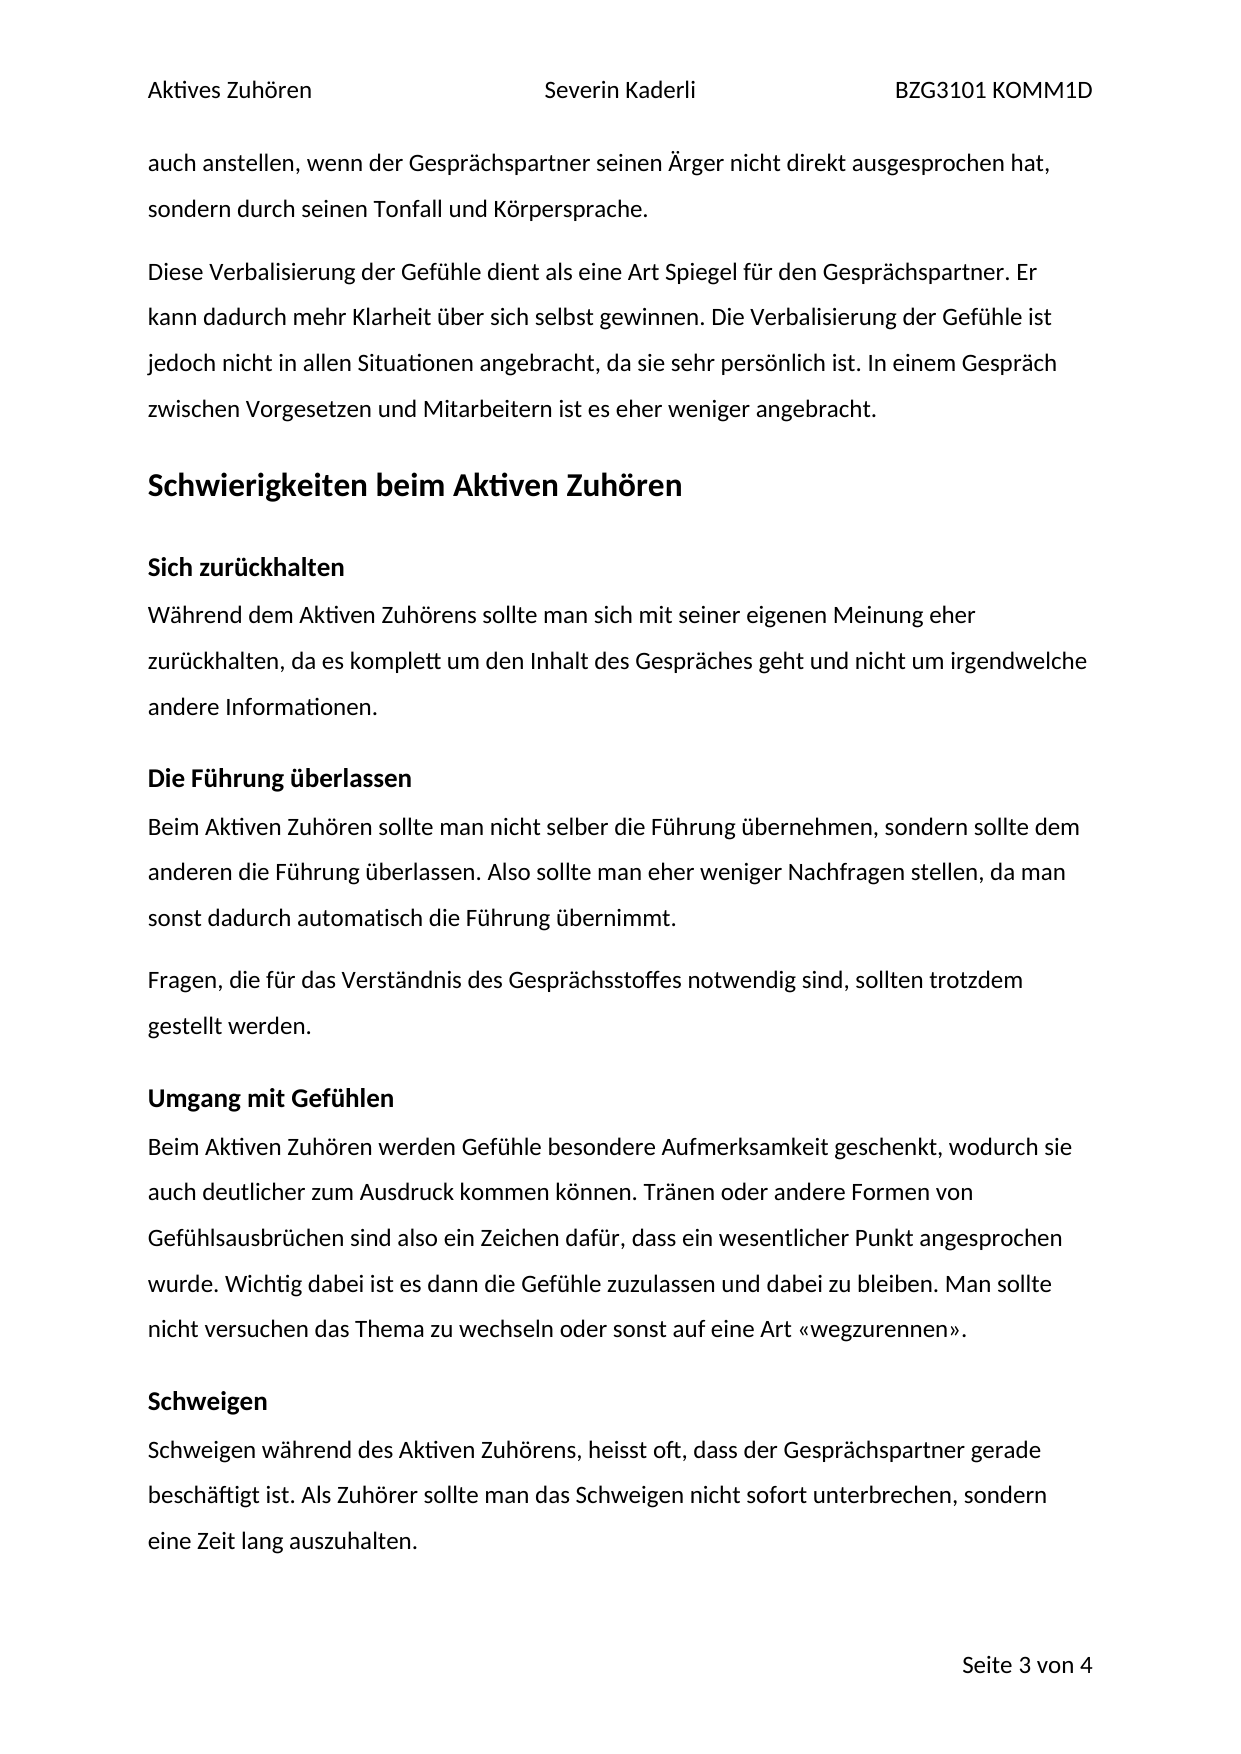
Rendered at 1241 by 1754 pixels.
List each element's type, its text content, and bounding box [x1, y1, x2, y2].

subtitle Umgang mit Gefühlen [148, 1081, 1093, 1114]
text Beim Aktiven Zuhören sollte man nicht selber die Führung übernehmen, sondern sollte dem anderen die Führung überlassen. Also sollte man eher weniger Nachfragen stellen, da man sonst dadurch automatisch die Führung übernimmt. [148, 811, 1093, 933]
subtitle Sich zurückhalten [148, 550, 1093, 583]
subtitle Die Führung überlassen [148, 761, 1093, 794]
subtitle Schweigen [148, 1384, 1093, 1417]
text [148, 148, 1093, 224]
text Fragen, die für das Verständnis des Gesprächsstoffes notwendig sind, sollten trotzdem gestellt werden. [148, 965, 1093, 1041]
text Diese Verbalisierung der Gefühle dient als eine Art Spiegel für den Gesprächspartner. Er kann dadurch mehr Klarheit über sich selbst gewinnen. Die Verbalisierung der Gefühle ist jedoch nicht in allen Situationen angebracht, da sie sehr persönlich ist. In einem Gespräch zwischen Vorgesetzen und Mitarbeitern ist es eher weniger angebracht. [148, 256, 1093, 423]
text Schweigen während des Aktiven Zuhörens, heisst oft, dass der Gesprächspartner gerade beschäftigt ist. Als Zuhörer sollte man das Schweigen nicht sofort unterbrechen, sondern eine Zeit lang auszuhalten. [148, 1434, 1093, 1556]
text Beim Aktiven Zuhören werden Gefühle besondere Aufmerksamkeit geschenkt, wodurch sie auch deutlicher zum Ausdruck kommen können. Tränen oder andere Formen von Gefühlsausbrüchen sind also ein Zeichen dafür, dass ein wesentlicher Punkt angesprochen wurde. Wichtig dabei ist es dann die Gefühle zuzulassen und dabei zu bleiben. Man sollte nicht versuchen das Thema zu wechseln oder sonst auf eine Art «wegzurennen». [148, 1131, 1093, 1344]
text Während dem Aktiven Zuhörens sollte man sich mit seiner eigenen Meinung eher zurückhalten, da es komplett um den Inhalt des Gespräches geht und nicht um irgendwelche andere Informationen. [148, 599, 1093, 721]
subtitle Schwierigkeiten beim Aktiven Zuhören [148, 464, 1093, 504]
